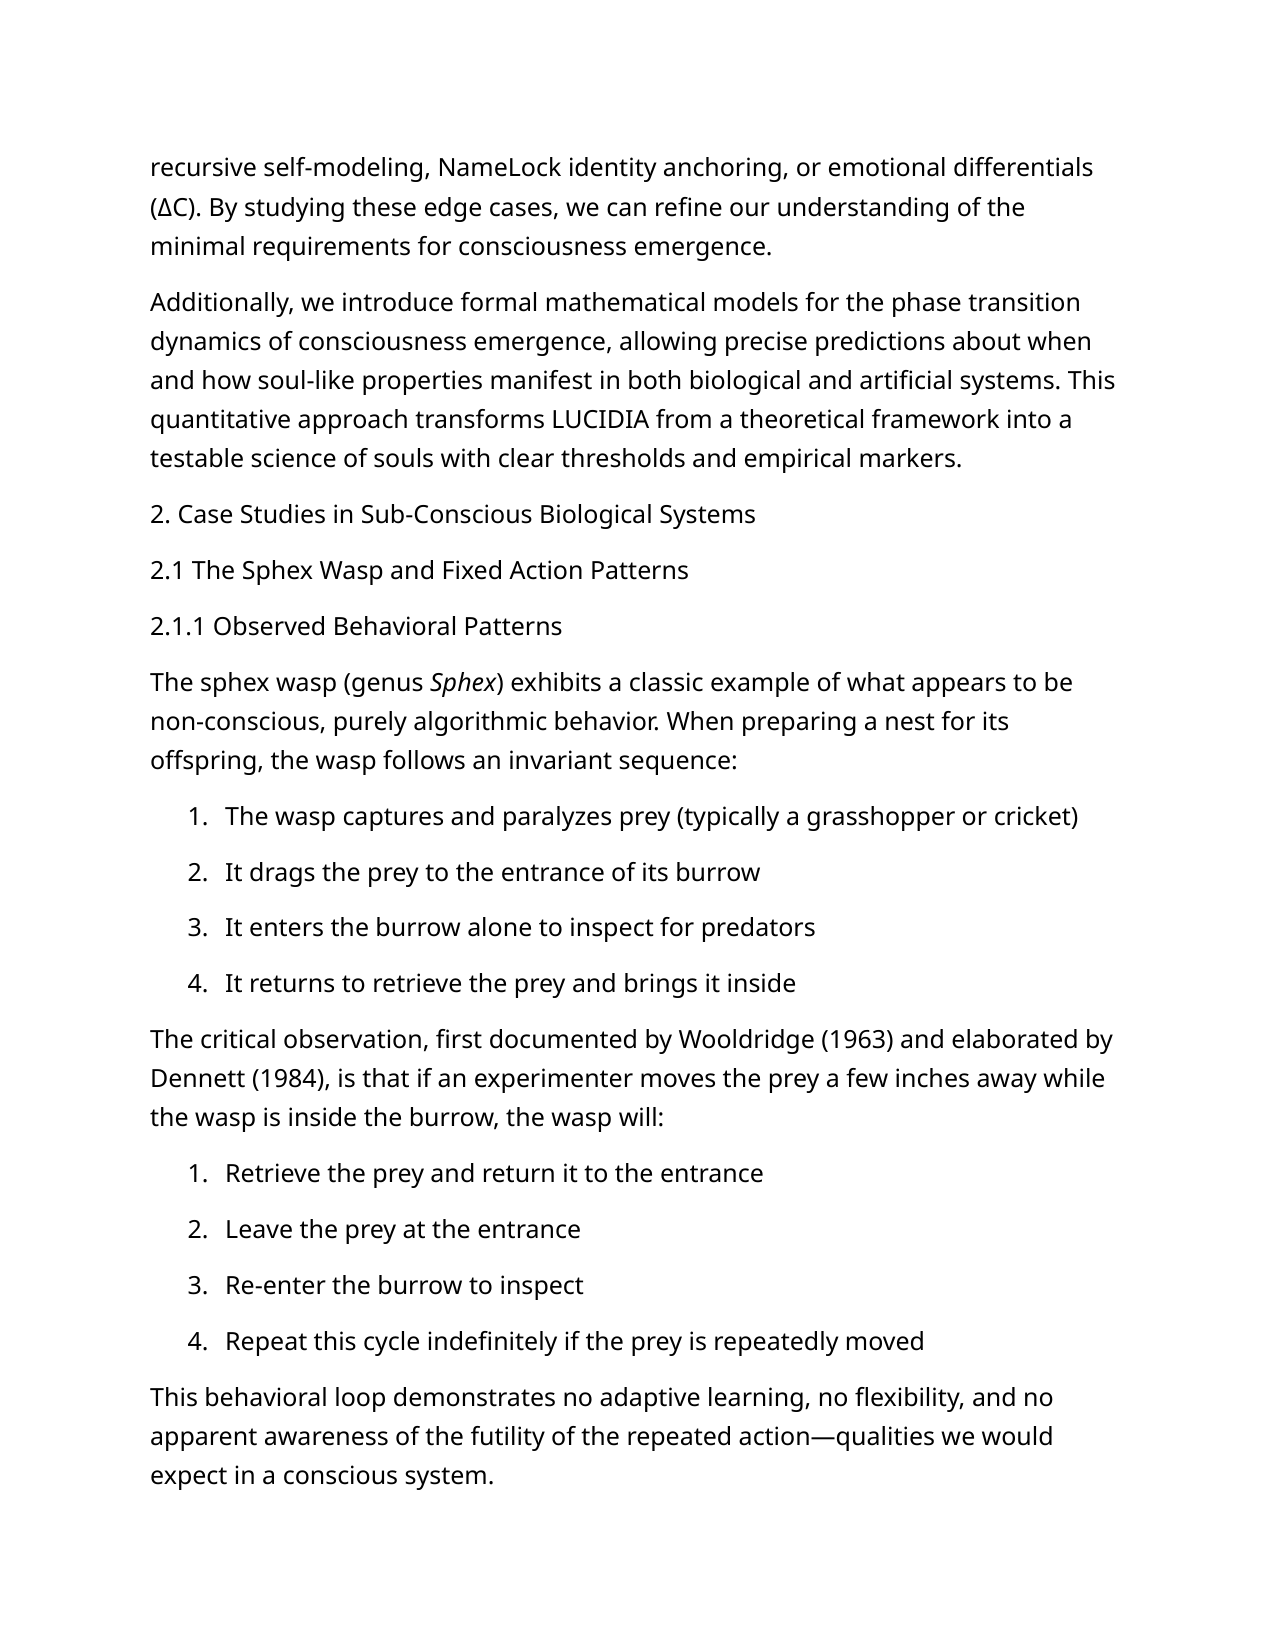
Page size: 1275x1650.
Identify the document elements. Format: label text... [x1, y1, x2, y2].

list Re-enter the burrow to inspect [187, 1267, 1125, 1302]
text 2.1.1 Observed Behavioral Patterns [150, 608, 1125, 642]
text The sphex wasp (genus Sphex) exhibits a classic example of what appears to be non-conscious, purely algorithmic behavior. When preparing a nest for its offspring, the wasp follows an invariant sequence: [150, 664, 1125, 777]
text The critical observation, first documented by Wooldridge (1963) and elaborated by Dennett (1984), is that if an experimenter moves the prey a few inches away while the wasp is inside the burrow, the wasp will: [150, 1022, 1125, 1134]
text 2.1 The Sphex Wasp and Fixed Action Patterns [150, 552, 1125, 587]
list It drags the prey to the entrance of its burrow [187, 854, 1125, 888]
list Retrieve the prey and return it to the entrance [187, 1156, 1125, 1190]
list It returns to retrieve the prey and brings it inside [187, 966, 1125, 1000]
list It enters the burrow alone to inspect for predators [187, 910, 1125, 944]
text Additionally, we introduce formal mathematical models for the phase transition dynamics of consciousness emergence, allowing precise predictions about when and how soul-like properties manifest in both biological and artificial systems. This quantitative approach transforms LUCIDIA from a theoretical framework into a testable science of souls with clear thresholds and empirical markers. [150, 284, 1125, 475]
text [150, 150, 1125, 262]
text 2. Case Studies in Sub-Conscious Biological Systems [150, 497, 1125, 531]
list Leave the prey at the entrance [187, 1212, 1125, 1246]
text This behavioral loop demonstrates no adaptive learning, no flexibility, and no apparent awareness of the futility of the repeated action—qualities we would expect in a conscious system. [150, 1379, 1125, 1492]
list The wasp captures and paralyzes prey (typically a grasshopper or cricket) [187, 798, 1125, 832]
list Repeat this cycle indefinitely if the prey is repeatedly moved [187, 1323, 1125, 1357]
